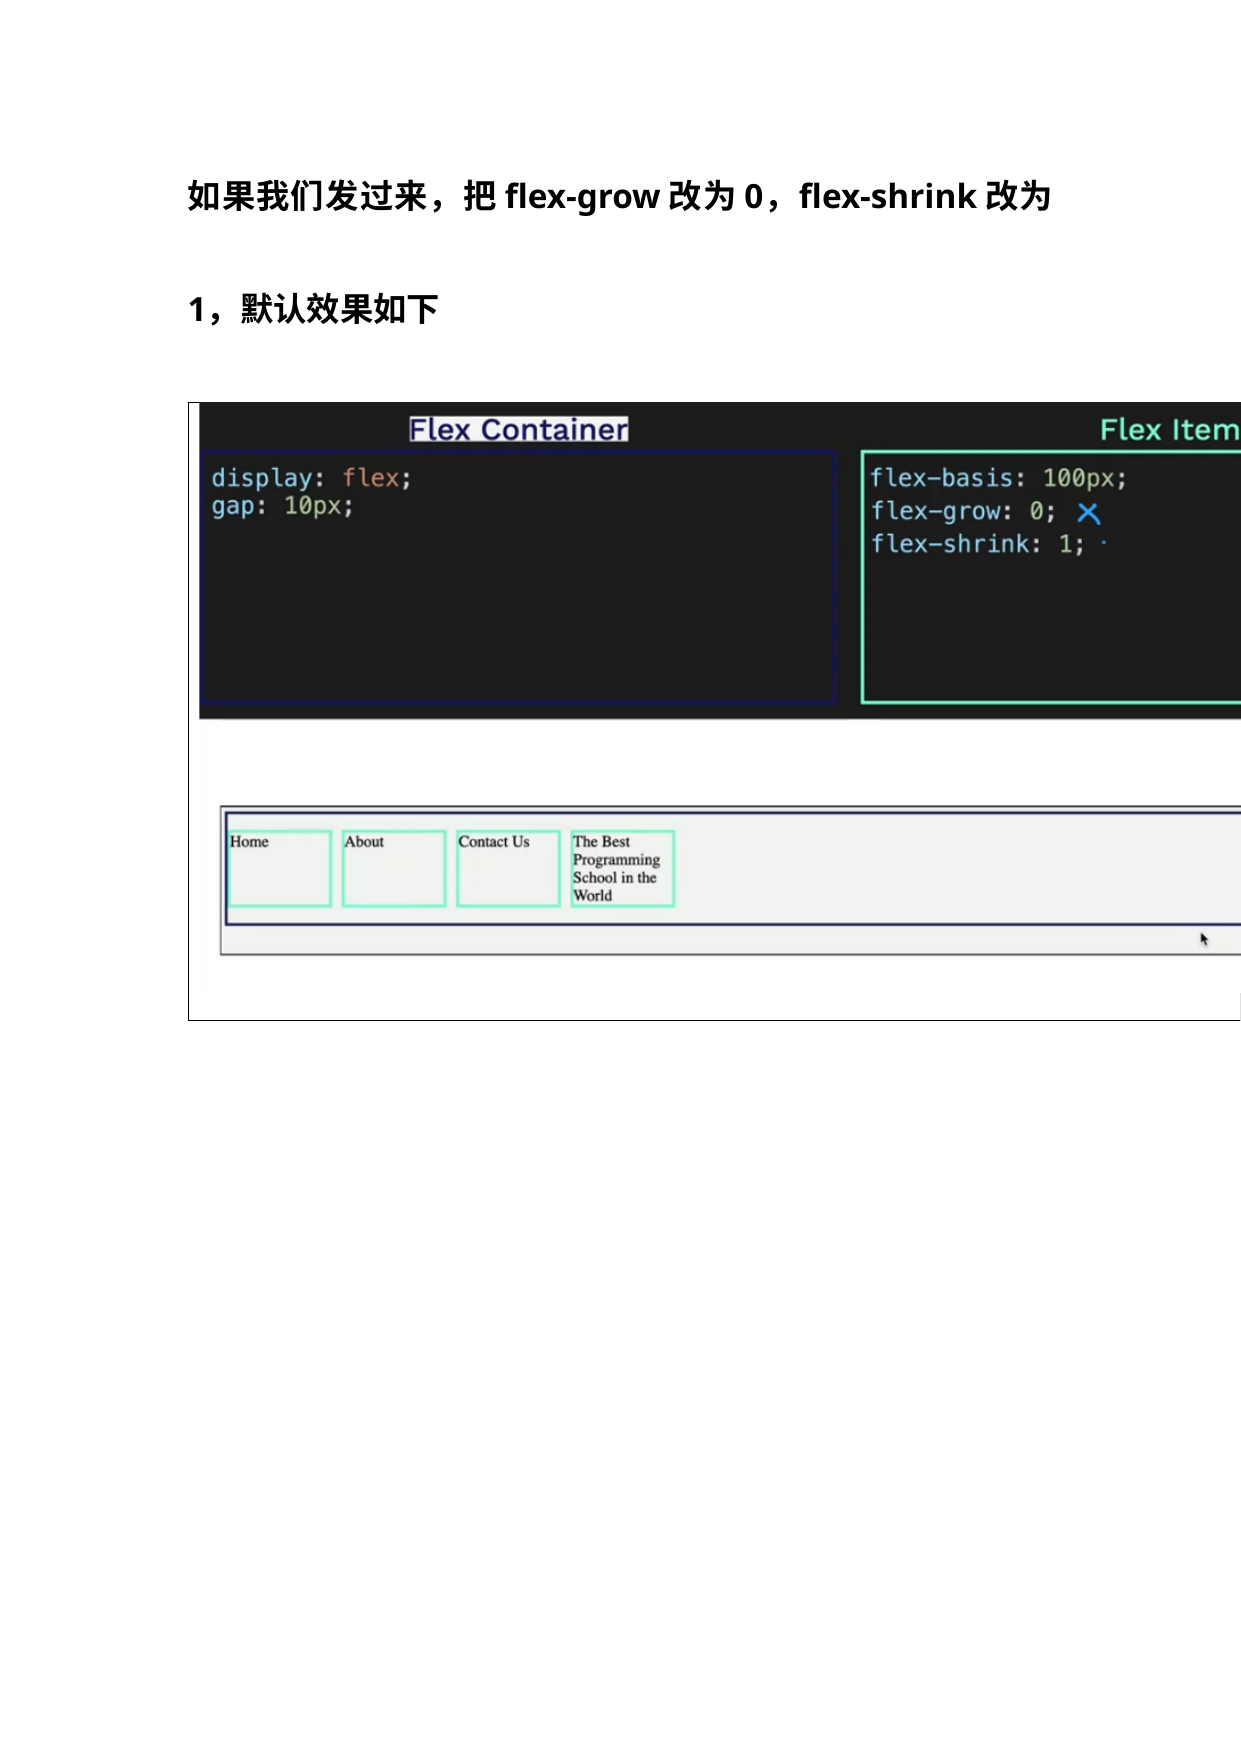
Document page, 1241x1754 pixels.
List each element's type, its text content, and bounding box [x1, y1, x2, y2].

table_header [189, 403, 1240, 1020]
subtitle 如果我们发过来，把flex-grow改为0，flex-shrink改为1，默认效果如下 [187, 162, 1053, 339]
picture [199, 402, 1241, 993]
